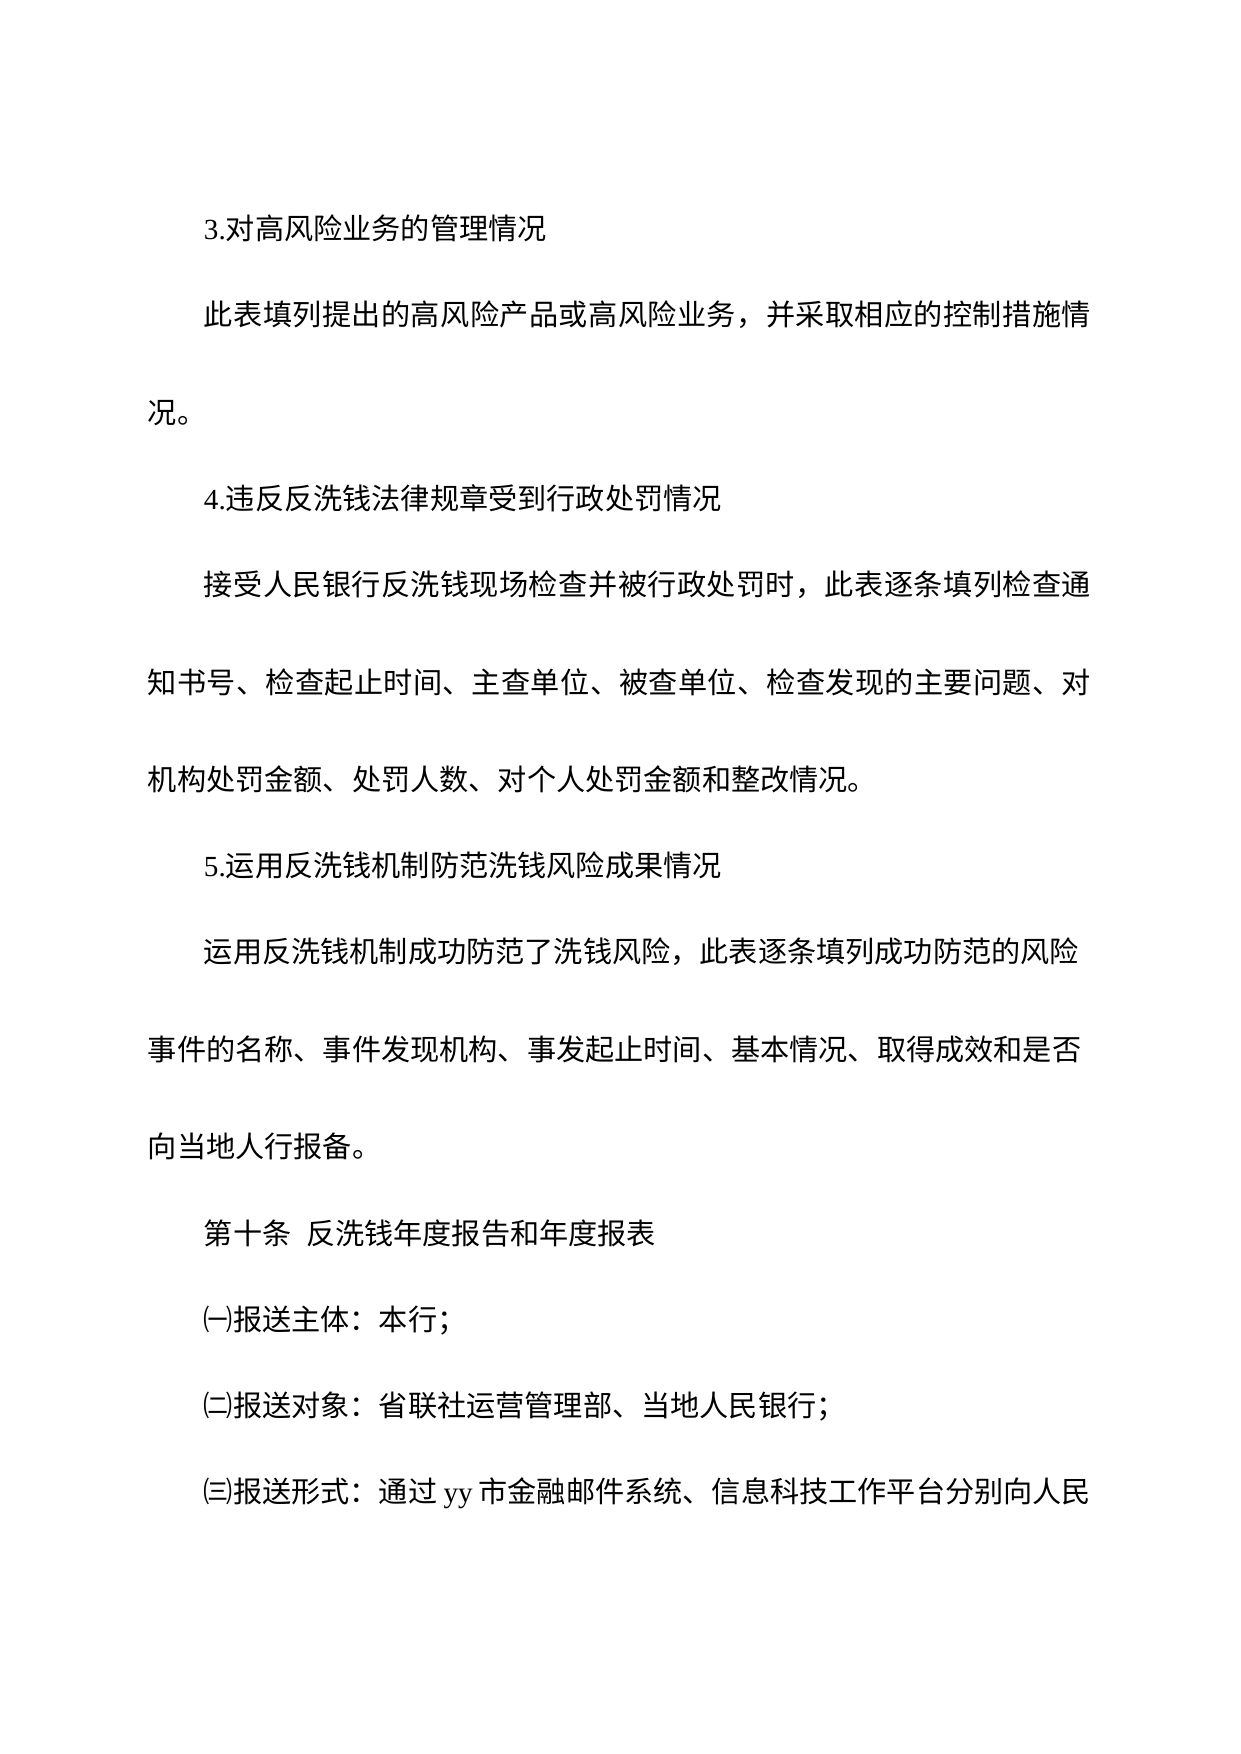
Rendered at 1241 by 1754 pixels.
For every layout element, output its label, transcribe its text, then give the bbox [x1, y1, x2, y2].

text 3.对高风险业务的管理情况 [148, 194, 1092, 259]
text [148, 1457, 1092, 1522]
text 运用反洗钱机制成功防范了洗钱风险，此表逐条填列成功防范的风险事件的名称、事件发现机构、事发起止时间、基本情况、取得成效和是否向当地人行报备。 [148, 918, 1092, 1178]
text 5.运用反洗钱机制防范洗钱风险成果情况 [148, 832, 1092, 897]
text 4.违反反洗钱法律规章受到行政处罚情况 [148, 464, 1092, 529]
text 此表填列提出的高风险产品或高风险业务，并采取相应的控制措施情况。 [148, 281, 1092, 443]
text 第十条 反洗钱年度报告和年度报表 [148, 1199, 1092, 1264]
text ㈠报送主体：本行； [148, 1285, 1092, 1350]
text ㈡报送对象：省联社运营管理部、当地人民银行； [148, 1371, 1092, 1436]
text 接受人民银行反洗钱现场检查并被行政处罚时，此表逐条填列检查通知书号、检查起止时间、主查单位、被查单位、检查发现的主要问题、对机构处罚金额、处罚人数、对个人处罚金额和整改情况。 [148, 550, 1092, 810]
